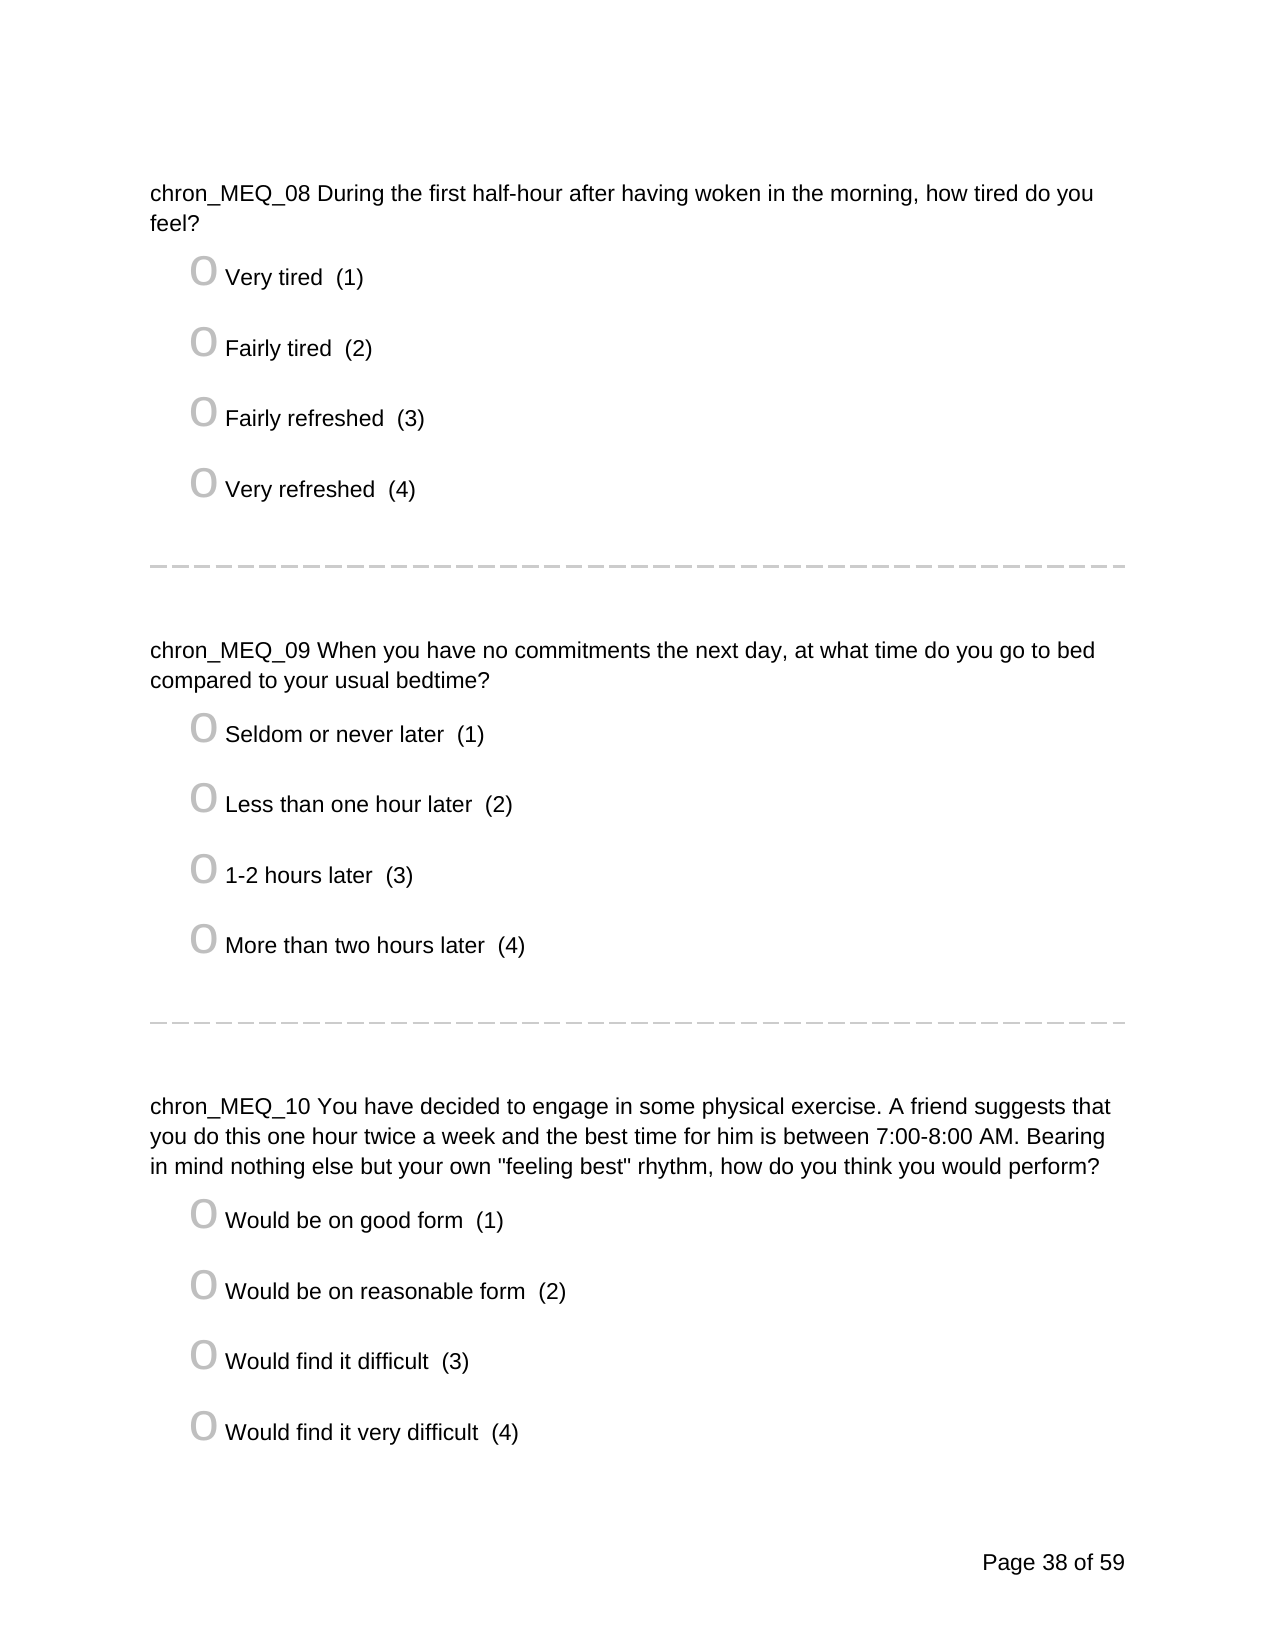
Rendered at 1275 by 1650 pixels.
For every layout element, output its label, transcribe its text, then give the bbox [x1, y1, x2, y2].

list Fairly tired (2) [187, 311, 1125, 372]
list Seldom or never later (1) [187, 697, 1125, 758]
text chron_MEQ_08 During the first half-hour after having woken in the morning, how tired do you feel? [150, 180, 1125, 237]
list Would be on reasonable form (2) [187, 1254, 1125, 1315]
list 1-2 hours later (3) [187, 838, 1125, 899]
list Would be on good form (1) [187, 1183, 1125, 1245]
list Would find it difficult (3) [187, 1324, 1125, 1386]
list Very refreshed (4) [187, 452, 1125, 513]
list Would find it very difficult (4) [187, 1395, 1125, 1456]
list More than two hours later (4) [187, 908, 1125, 970]
text chron_MEQ_10 You have decided to engage in some physical exercise. A friend suggests that you do this one hour twice a week and the best time for him is between 7:00-8:00 AM. Bearing in mind nothing else but your own "feeling best" rhythm, how do you think you would perform? [150, 1093, 1125, 1180]
list Fairly refreshed (3) [187, 382, 1125, 443]
text chron_MEQ_09 When you have no commitments the next day, at what time do you go to bed compared to your usual bedtime? [150, 637, 1125, 693]
list Less than one hour later (2) [187, 767, 1125, 829]
list Very tired (1) [187, 241, 1125, 302]
